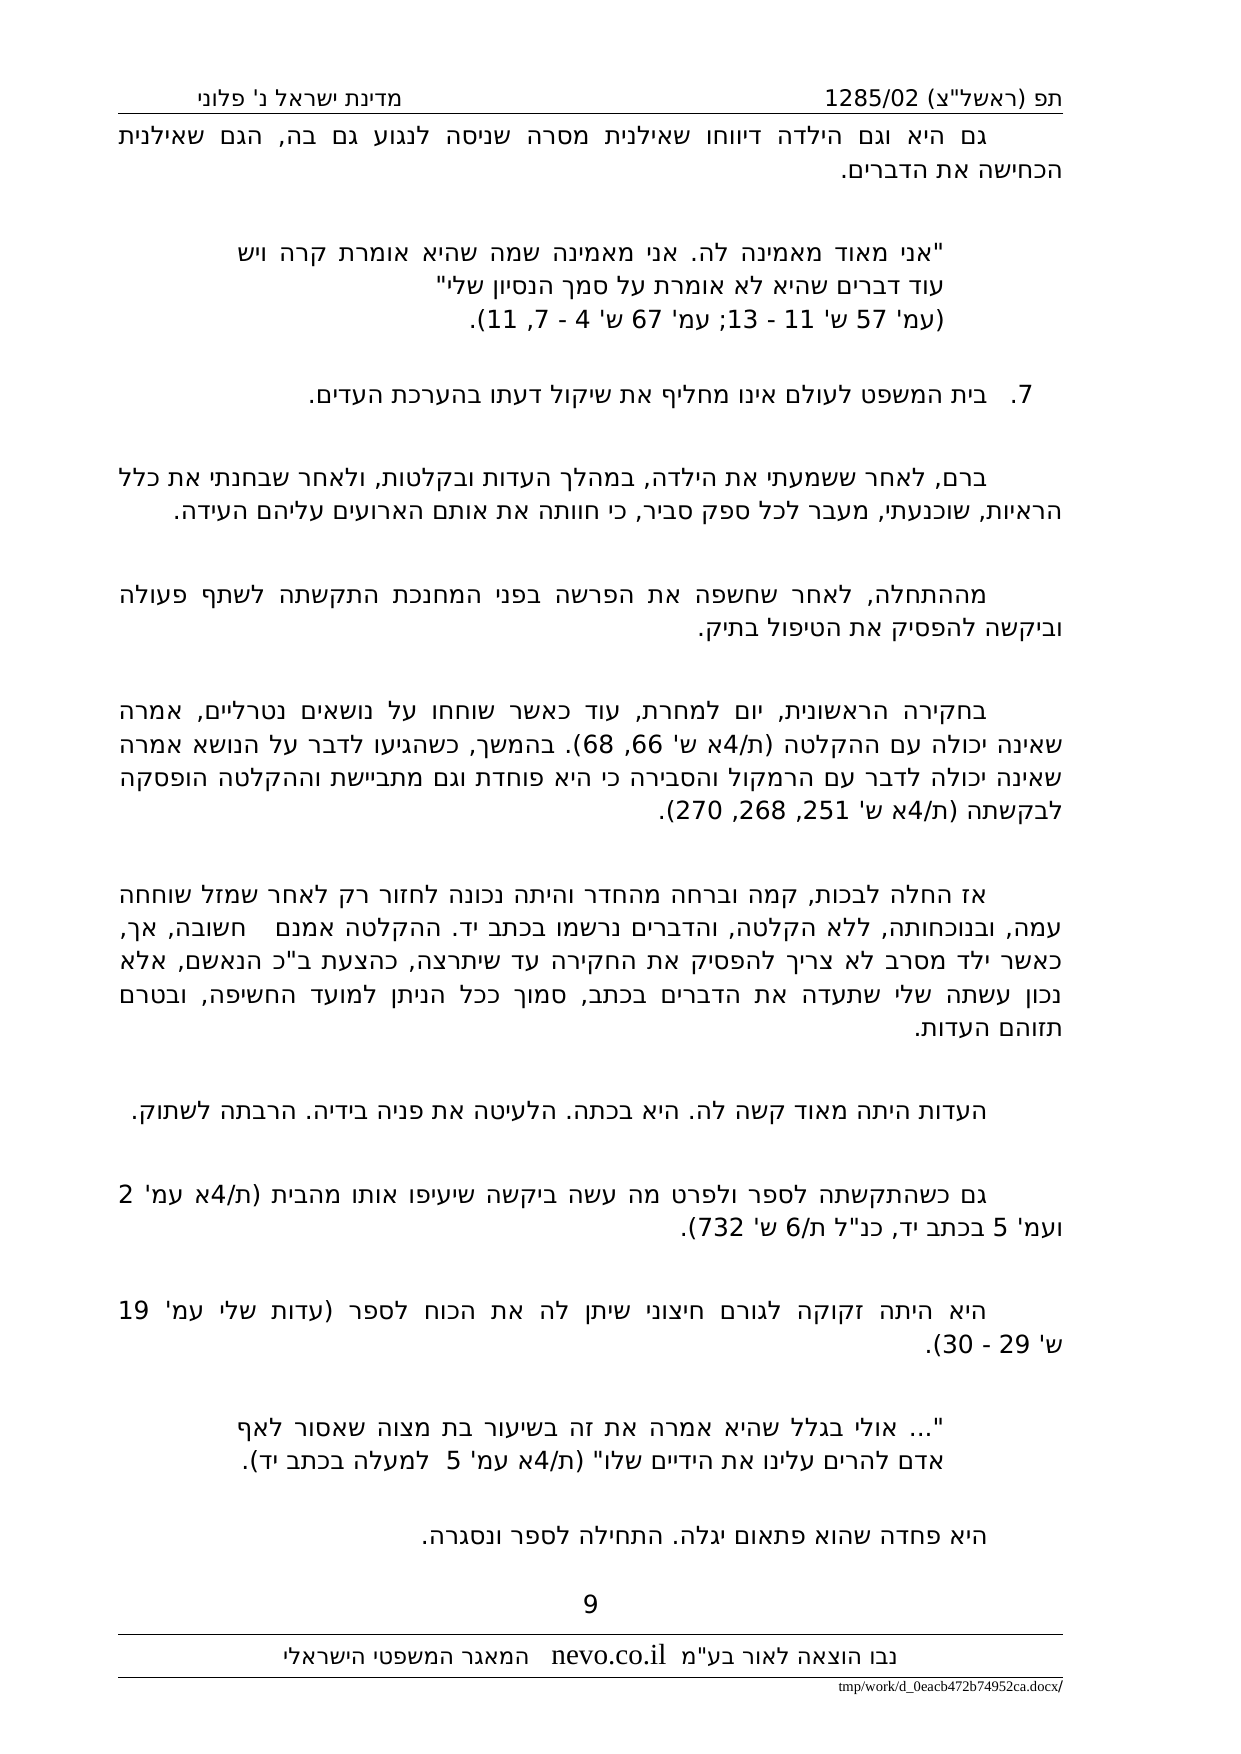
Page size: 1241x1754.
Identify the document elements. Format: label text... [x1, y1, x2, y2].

text העדות היתה מאוד קשה לה. היא בכתה. הלעיטה את פניה בידיה. הרבתה לשתוק. [118, 1093, 1063, 1126]
text היא היתה זקוקה לגורם חיצוני שיתן לה את הכוח לספר (עדות שלי עמ' 19 ש' 29 - 30). [118, 1293, 1063, 1360]
text ברם, לאחר ששמעתי את הילדה, במהלך העדות ובקלטות, ולאחר שבחנתי את כלל הראיות, שוכנעתי, מעבר לכל ספק סביר, כי חוותה את אותם הארועים עליהם העידה. [118, 460, 1063, 526]
text גם כשהתקשתה לספר ולפרט מה עשה ביקשה שיעיפו אותו מהבית (ת/4א עמ' 2 ועמ' 5 בכתב יד, כנ"ל ת/6 ש' 732). [118, 1176, 1063, 1243]
text גם היא וגם הילדה דיווחו שאילנית מסרה שניסה לנגוע גם בה, הגם שאילנית הכחישה את הדברים. [118, 118, 1063, 185]
text בחקירה הראשונית, יום למחרת, עוד כאשר שוחחו על נושאים נטרליים, אמרה שאינה יכולה עם ההקלטה (ת/4א ש' 66, 68). בהמשך, כשהגיעו לדבר על הנושא אמרה שאינה יכולה לדבר עם הרמקול והסבירה כי היא פוחדת וגם מתביישת וההקלטה הופסקה לבקשתה (ת/4א ש' 251, 268, 270). [118, 693, 1063, 826]
text היא פחדה שהוא פתאום יגלה. התחילה לספר ונסגרה. [118, 1518, 1063, 1551]
text (עמ' 57 ש' 11 - 13; עמ' 67 ש' 4 - 7, 11). [236, 301, 945, 335]
text אז החלה לבכות, קמה וברחה מהחדר והיתה נכונה לחזור רק לאחר שמזל שוחחה עמה, ובנוכחותה, ללא הקלטה, והדברים נרשמו בכתב יד. ההקלטה אמנם חשובה, אך, כאשר ילד מסרב לא צריך להפסיק את החקירה עד שיתרצה, כהצעת ב"כ הנאשם, אלא נכון עשתה שלי שתעדה את הדברים בכתב, סמוך ככל הניתן למועד החשיפה, ובטרם תזוהם העדות. [118, 876, 1063, 1043]
text 7. בית המשפט לעולם אינו מחליף את שיקול דעתו בהערכת העדים. [118, 376, 1063, 410]
text "... אולי בגלל שהיא אמרה את זה בשיעור בת מצוה שאסור לאף אדם להרים עלינו את הידיים שלו" (ת/4א עמ' 5 למעלה בכתב יד). [236, 1410, 945, 1476]
text "אני מאוד מאמינה לה. אני מאמינה שמה שהיא אומרת קרה ויש עוד דברים שהיא לא אומרת על סמך הנסיון שלי" [236, 235, 945, 301]
text מההתחלה, לאחר שחשפה את הפרשה בפני המחנכת התקשתה לשתף פעולה וביקשה להפסיק את הטיפול בתיק. [118, 576, 1063, 643]
